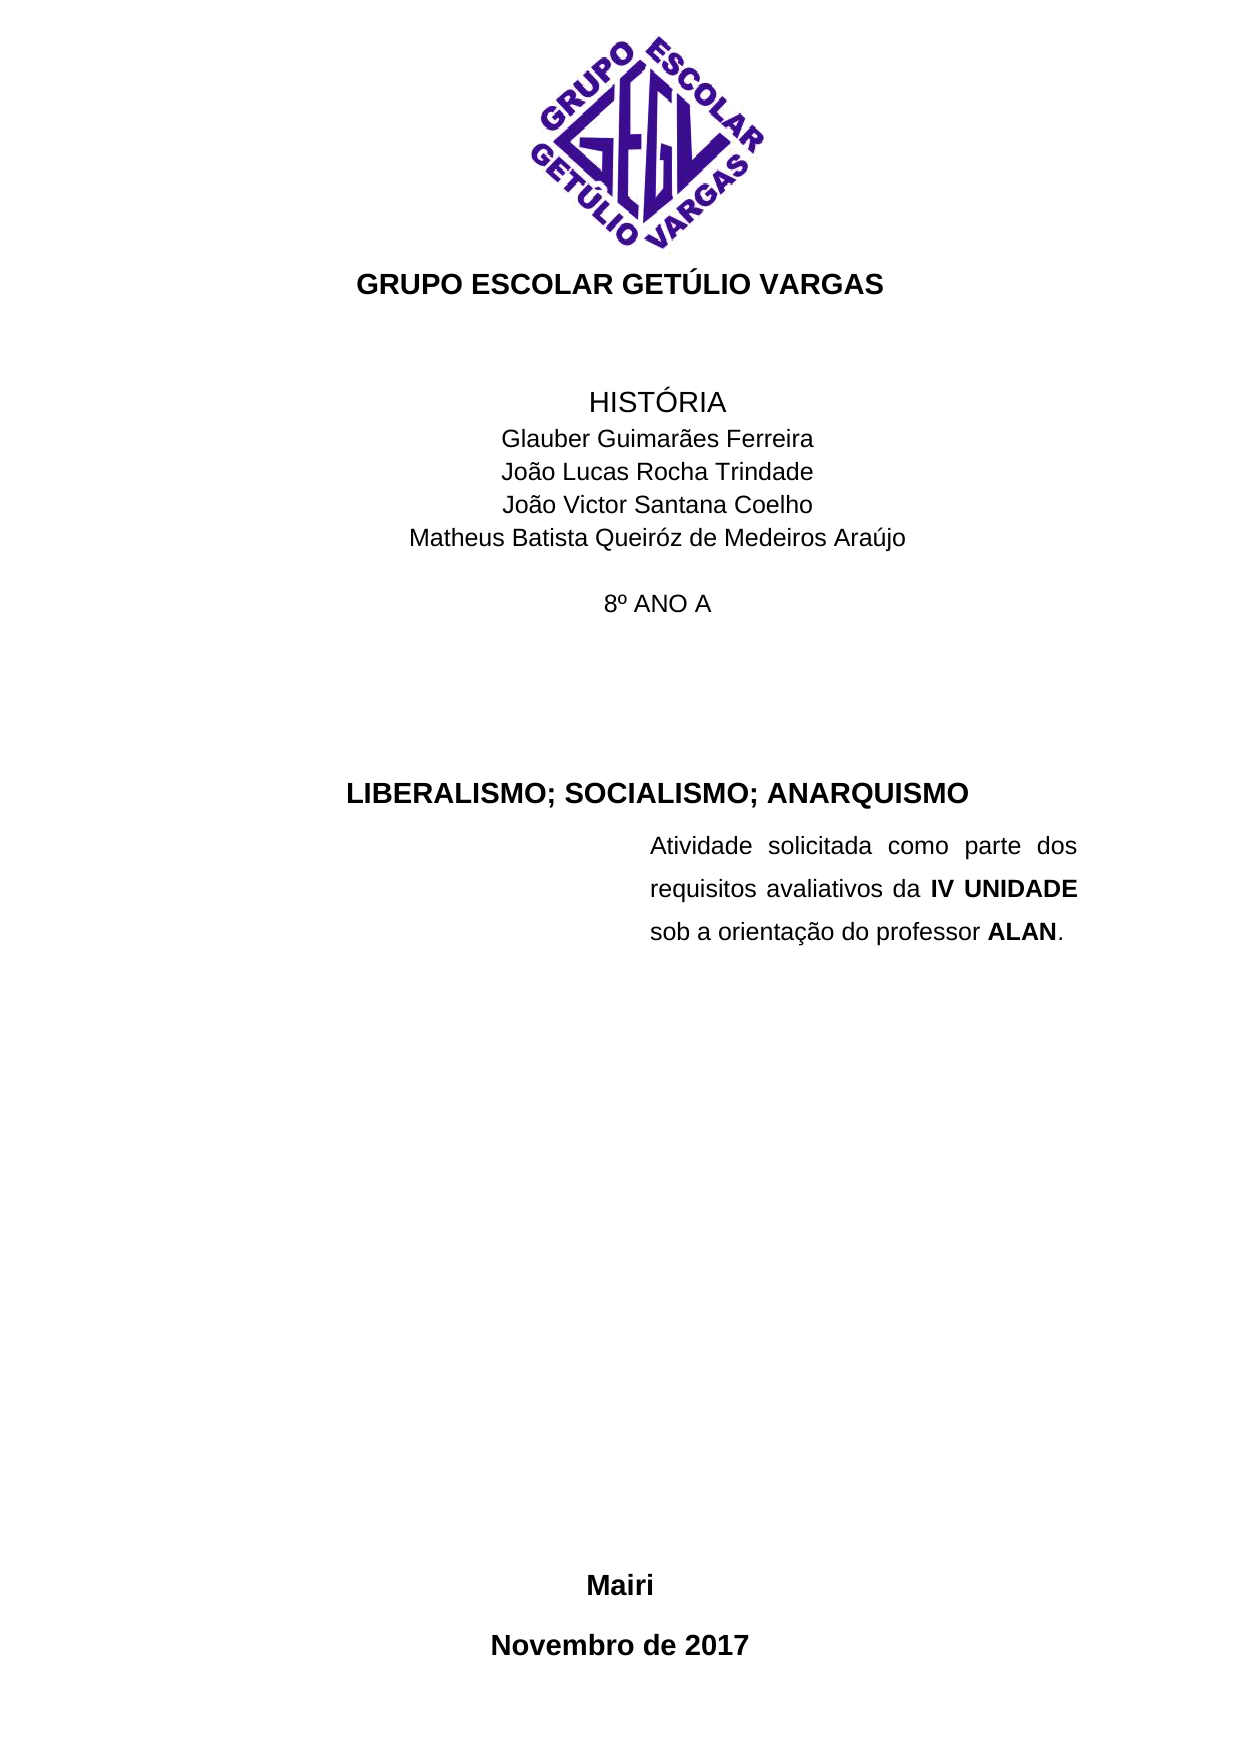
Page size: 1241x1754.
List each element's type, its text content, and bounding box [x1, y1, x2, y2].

list 8º ANO A [252, 589, 1063, 618]
list João Lucas Rocha Trindade [252, 457, 1063, 486]
list Matheus Batista Queiróz de Medeiros Araújo [252, 523, 1063, 552]
text Mairi [177, 1568, 1063, 1602]
text GRUPO ESCOLAR GETÚLIO VARGAS [177, 267, 1063, 300]
list Glauber Guimarães Ferreira [252, 424, 1063, 453]
picture [526, 31, 768, 255]
list Novembro de 2017 [177, 1628, 1063, 1661]
list LIBERALISMO; SOCIALISMO; ANARQUISMO [252, 776, 1063, 810]
text Atividade solicitada como parte dos requisitos avaliativos da IV UNIDADE sob a orientação do professor ALAN. [650, 831, 1078, 946]
list João Victor Santana Coelho [252, 490, 1063, 519]
list HISTÓRIA [252, 386, 1063, 419]
